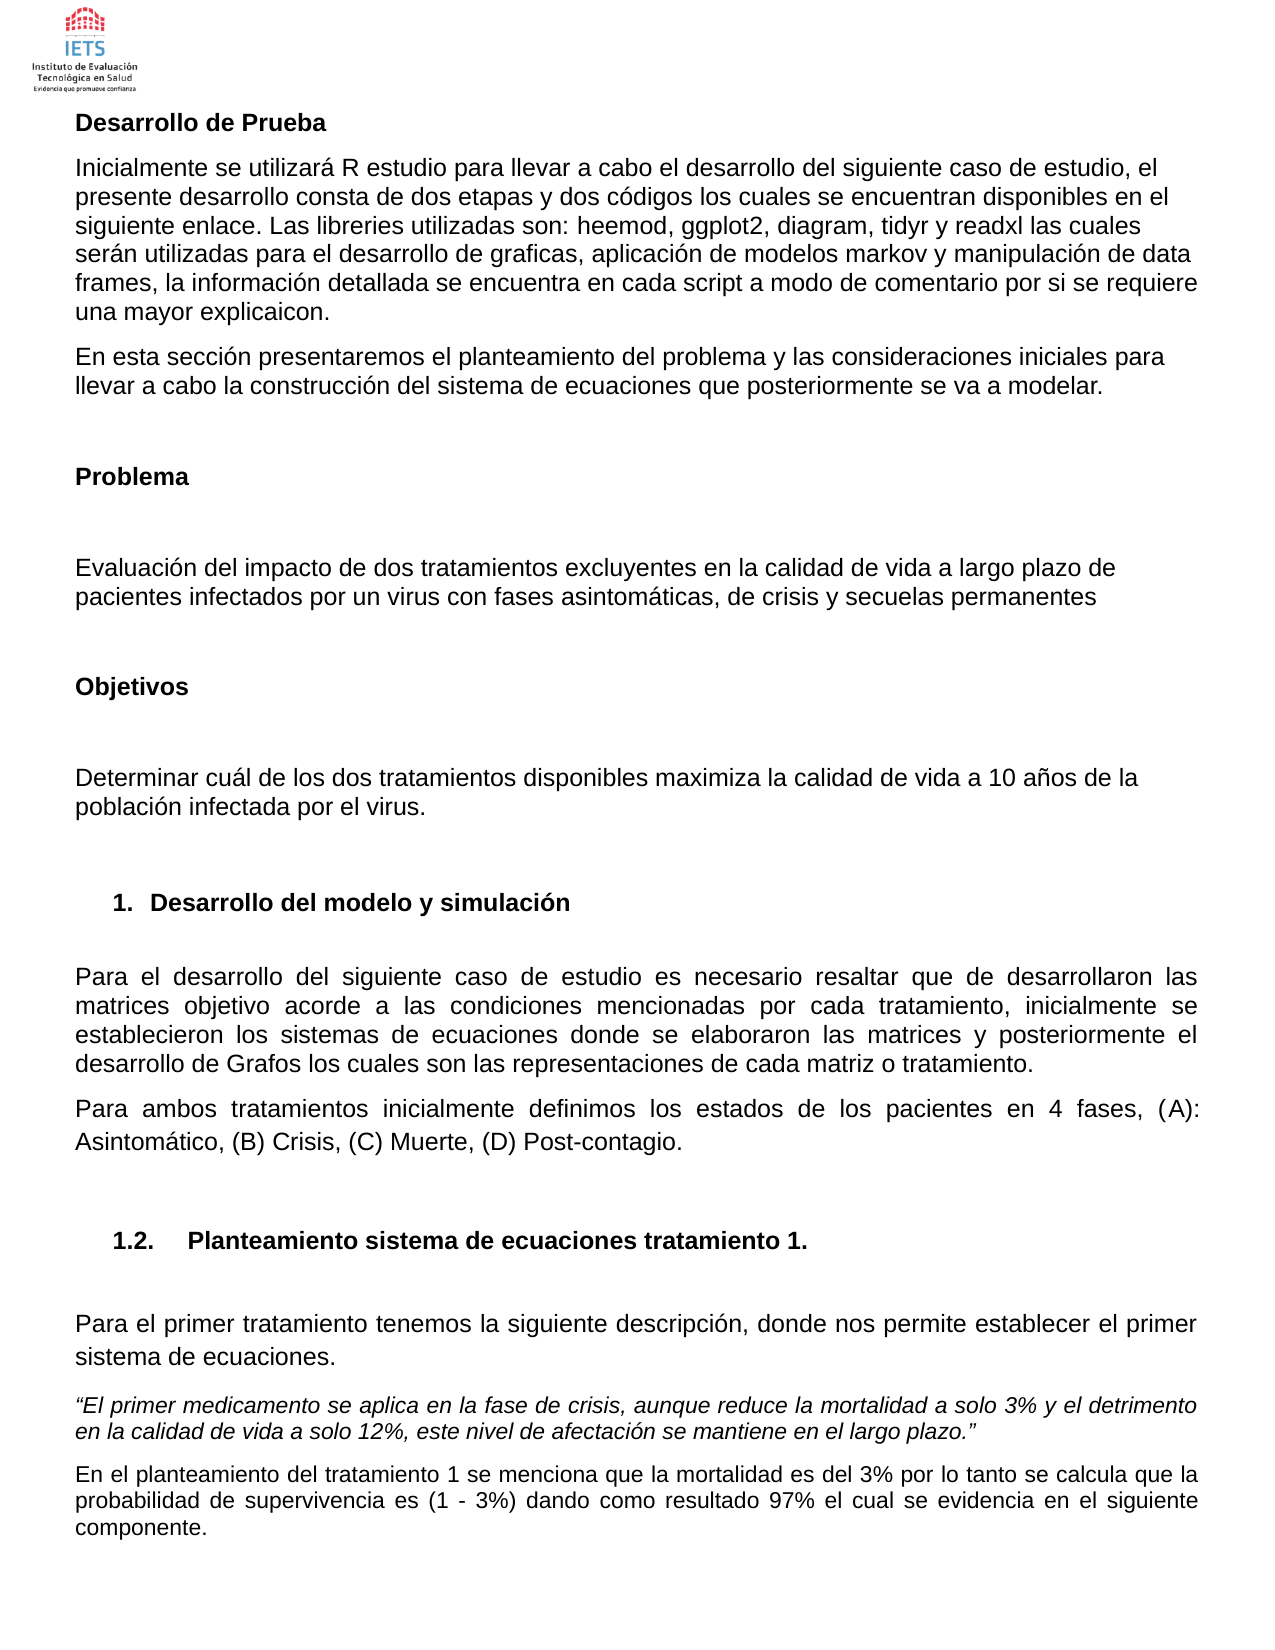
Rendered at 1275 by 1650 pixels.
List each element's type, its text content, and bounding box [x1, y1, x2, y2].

text Evaluación del impacto de dos tratamientos excluyentes en la calidad de vida a largo plazo de pacientes infectados por un virus con fases asintomáticas, de crisis y secuelas permanentes [75, 553, 1200, 610]
text “El primer medicamento se aplica en la fase de crisis, aunque reduce la mortalidad a solo 3% y el detrimento en la calidad de vida a solo 12%, este nivel de afectación se mantiene en el largo plazo.” [75, 1392, 1200, 1444]
list Desarrollo del modelo y simulación [112, 888, 1200, 917]
text Objetivos [75, 672, 1200, 701]
text Para el desarrollo del siguiente caso de estudio es necesario resaltar que de desarrollaron las matrices objetivo acorde a las condiciones mencionadas por cada tratamiento, inicialmente se establecieron los sistemas de ecuaciones donde se elaboraron las matrices y posteriormente el desarrollo de Grafos los cuales son las representaciones de cada matriz o tratamiento. [75, 962, 1200, 1077]
list Planteamiento sistema de ecuaciones tratamiento 1. [112, 1226, 1200, 1255]
text En el planteamiento del tratamiento 1 se menciona que la mortalidad es del 3% por lo tanto se calcula que la probabilidad de supervivencia es (1 - 3%) dando como resultado 97% el cual se evidencia en el siguiente componente. [75, 1461, 1200, 1540]
text Desarrollo de Prueba [75, 108, 1200, 137]
text Inicialmente se utilizará R estudio para llevar a cabo el desarrollo del siguiente caso de estudio, el presente desarrollo consta de dos etapas y dos códigos los cuales se encuentran disponibles en el siguiente enlace. Las libreries utilizadas son: heemod, ggplot2, diagram, tidyr y readxl las cuales serán utilizadas para el desarrollo de graficas, aplicación de modelos markov y manipulación de data frames, la información detallada se encuentra en cada script a modo de comentario por si se requiere una mayor explicaicon. [75, 153, 1200, 326]
text En esta sección presentaremos el planteamiento del problema y las consideraciones iniciales para llevar a cabo la construcción del sistema de ecuaciones que posteriormente se va a modelar. [75, 342, 1200, 400]
text Para ambos tratamientos inicialmente definimos los estados de los pacientes en 4 fases, (A): Asintomático, (B) Crisis, (C) Muerte, (D) Post-contagio. [75, 1094, 1200, 1156]
text Para el primer tratamiento tenemos la siguiente descripción, donde nos permite establecer el primer sistema de ecuaciones. [75, 1309, 1200, 1371]
text Problema [75, 462, 1200, 491]
text Determinar cuál de los dos tratamientos disponibles maximiza la calidad de vida a 10 años de la población infectada por el virus. [75, 763, 1200, 821]
picture [18, 0, 153, 97]
